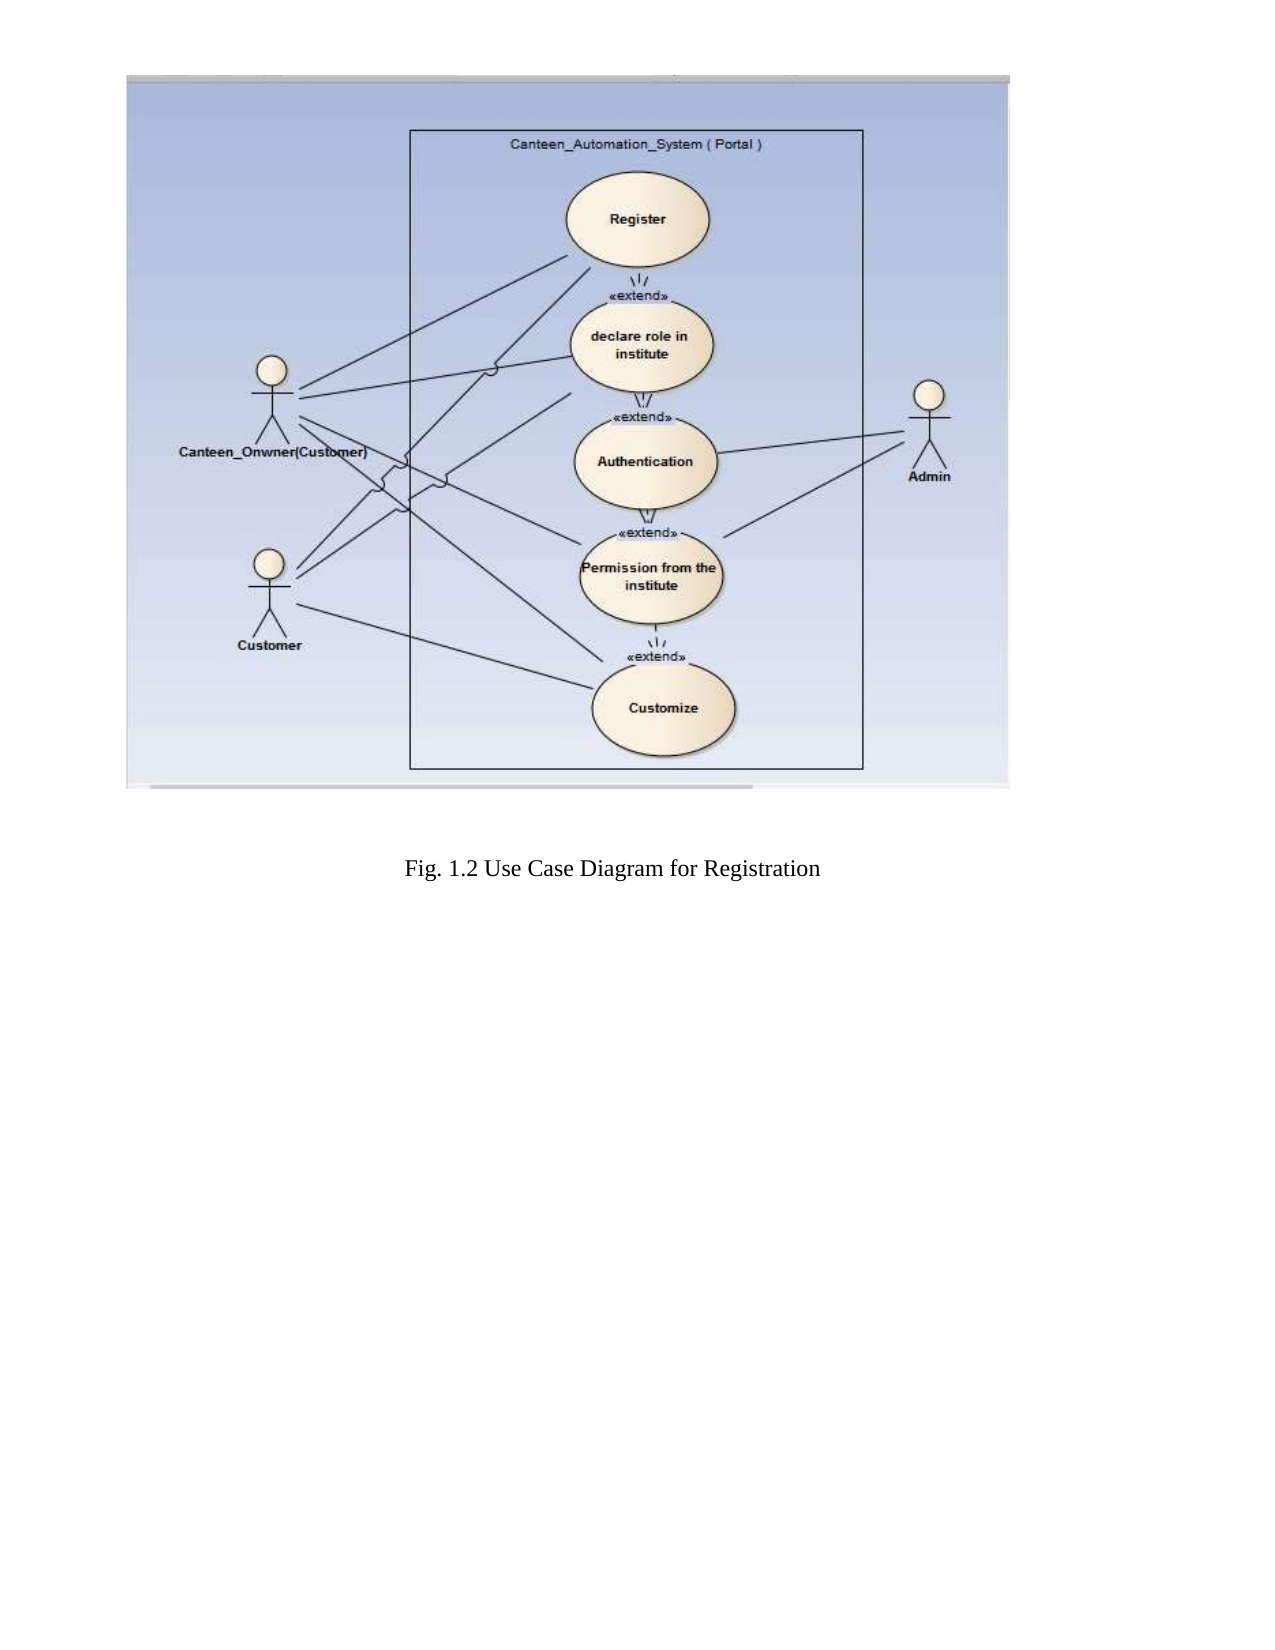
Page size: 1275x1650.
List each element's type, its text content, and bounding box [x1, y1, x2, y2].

picture [126, 75, 1011, 789]
text Fig. 1.2 Use Case Diagram for Registration [75, 854, 1150, 882]
